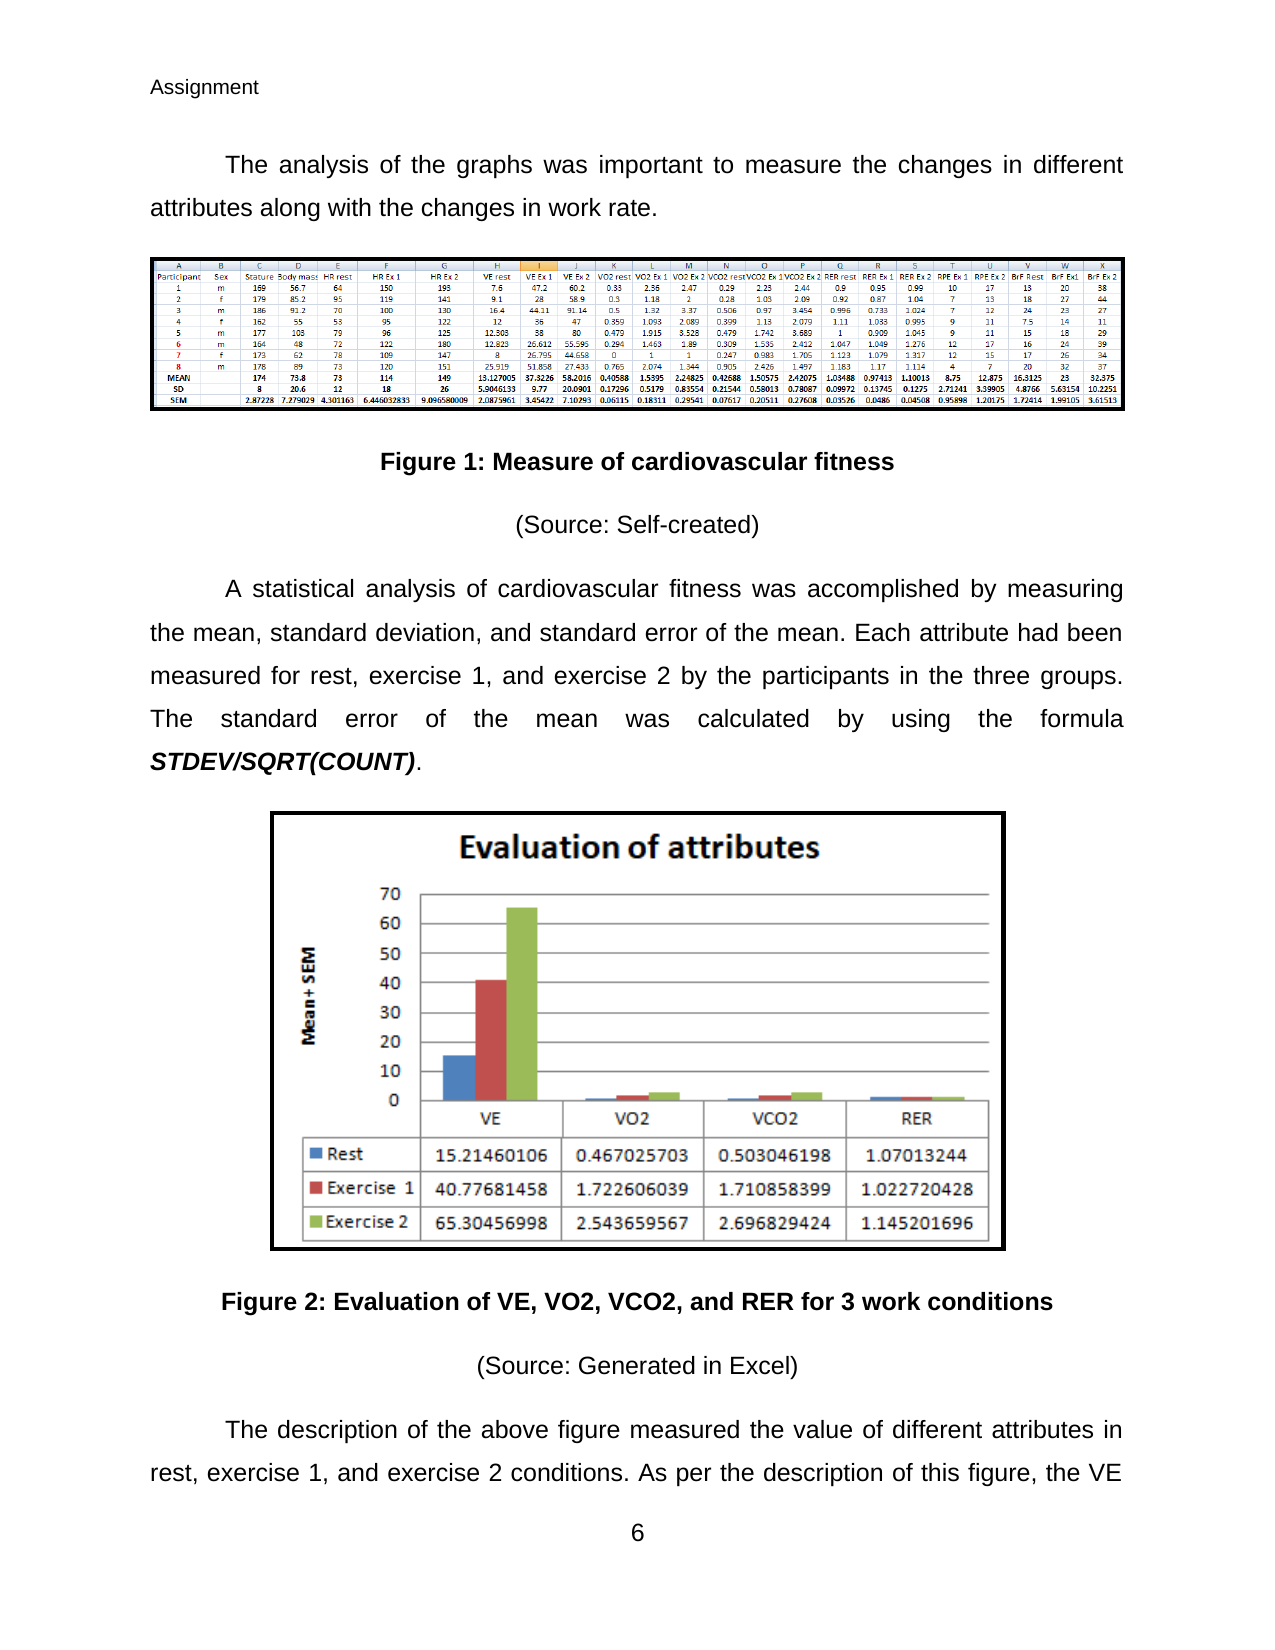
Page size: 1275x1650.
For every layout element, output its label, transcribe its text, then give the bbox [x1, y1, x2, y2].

text (Source: Self-created) [150, 510, 1125, 539]
text The analysis of the graphs was important to measure the changes in different attributes along with the changes in work rate. [150, 150, 1125, 222]
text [150, 1414, 1125, 1486]
text (Source: Generated in Excel) [150, 1351, 1125, 1379]
text Figure 1: Measure of cardiovascular fitness [150, 446, 1125, 475]
text Figure 2: Evaluation of VE, VO2, VCO2, and RER for 3 work conditions [150, 1287, 1125, 1315]
text A statistical analysis of cardiovascular fitness was accomplished by measuring the mean, standard deviation, and standard error of the mean. Each attribute had been measured for rest, exercise 1, and exercise 2 by the participants in the three groups. The standard error of the mean was calculated by using the formula STDEV/SQRT(COUNT). [150, 574, 1125, 776]
picture [154, 261, 1121, 407]
picture [274, 815, 1001, 1247]
